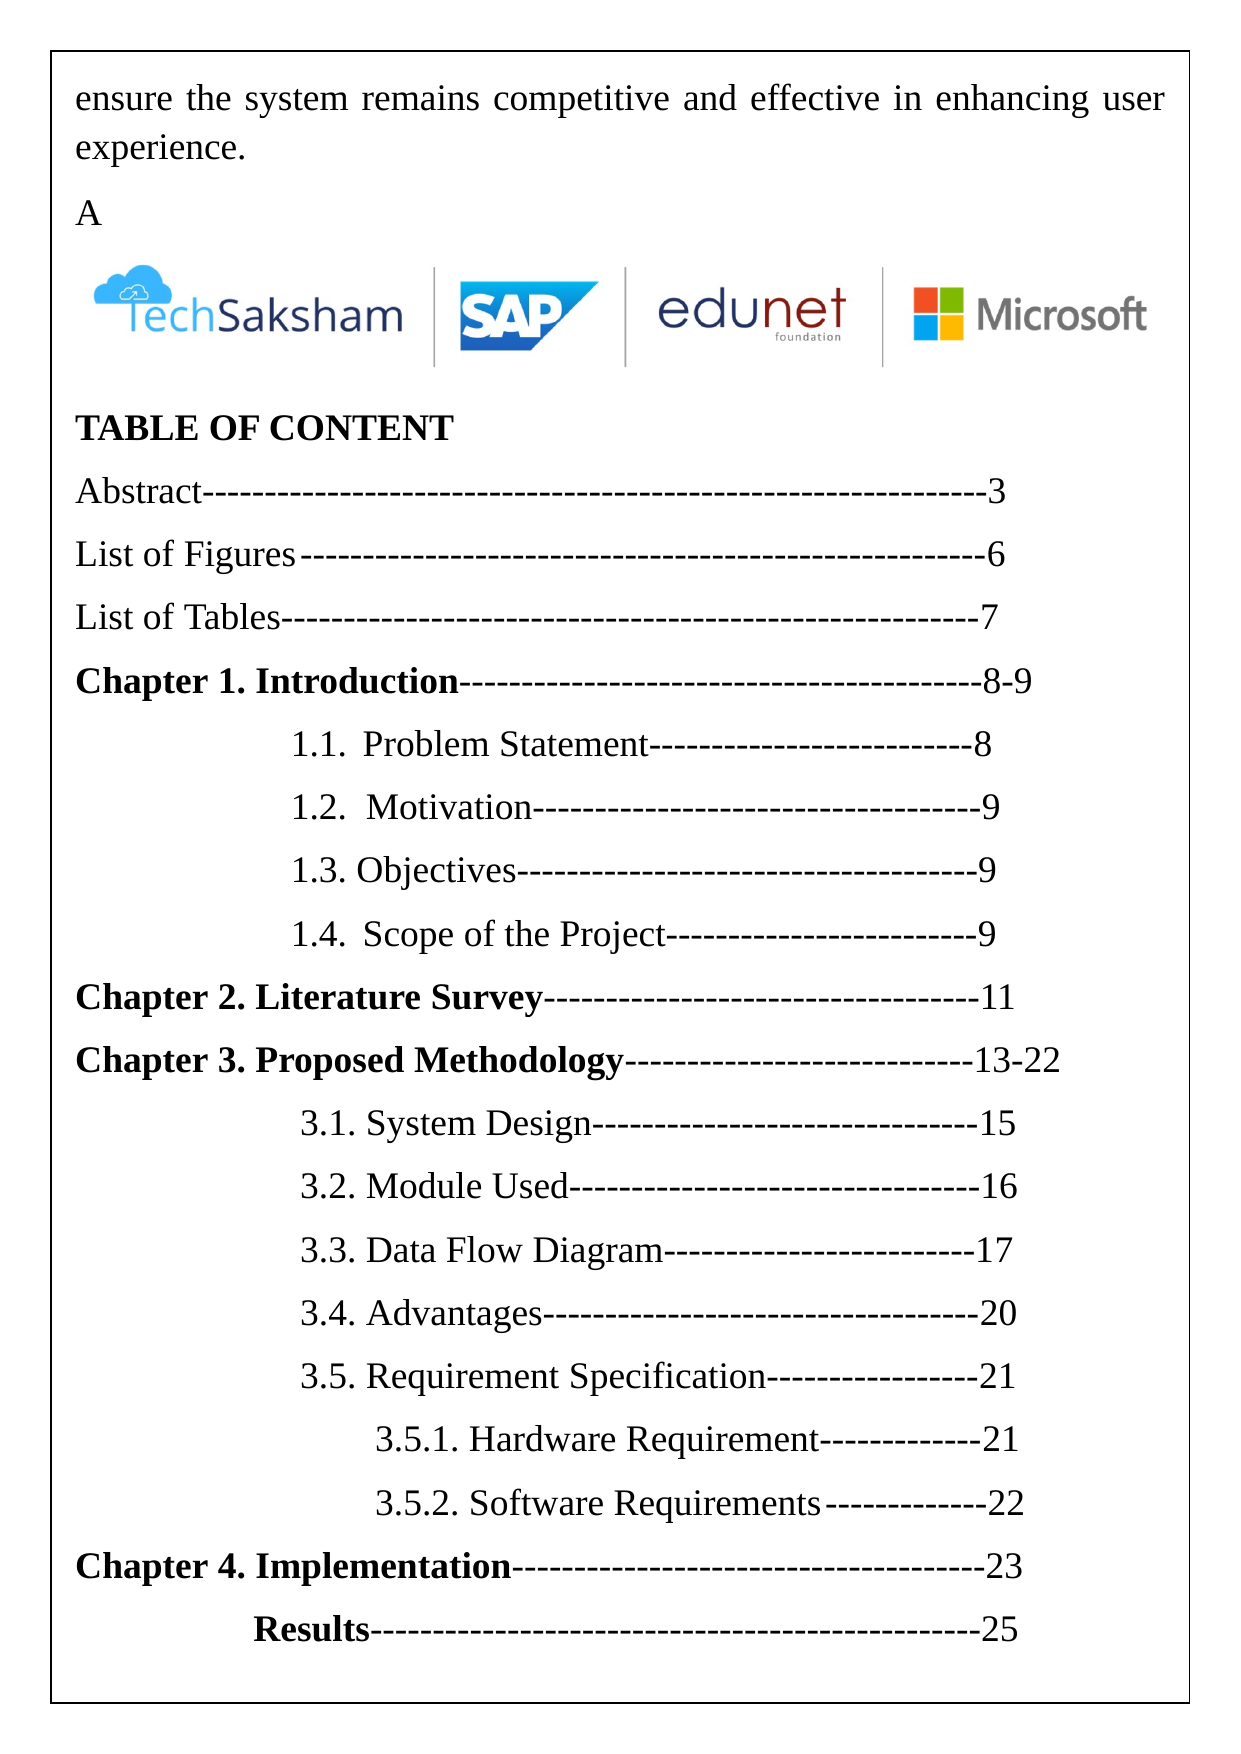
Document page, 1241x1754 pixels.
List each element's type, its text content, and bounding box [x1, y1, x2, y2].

text TABLE OF CONTENT [75, 405, 1165, 448]
picture [75, 238, 1166, 385]
text A [75, 191, 1165, 238]
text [75, 75, 1165, 168]
